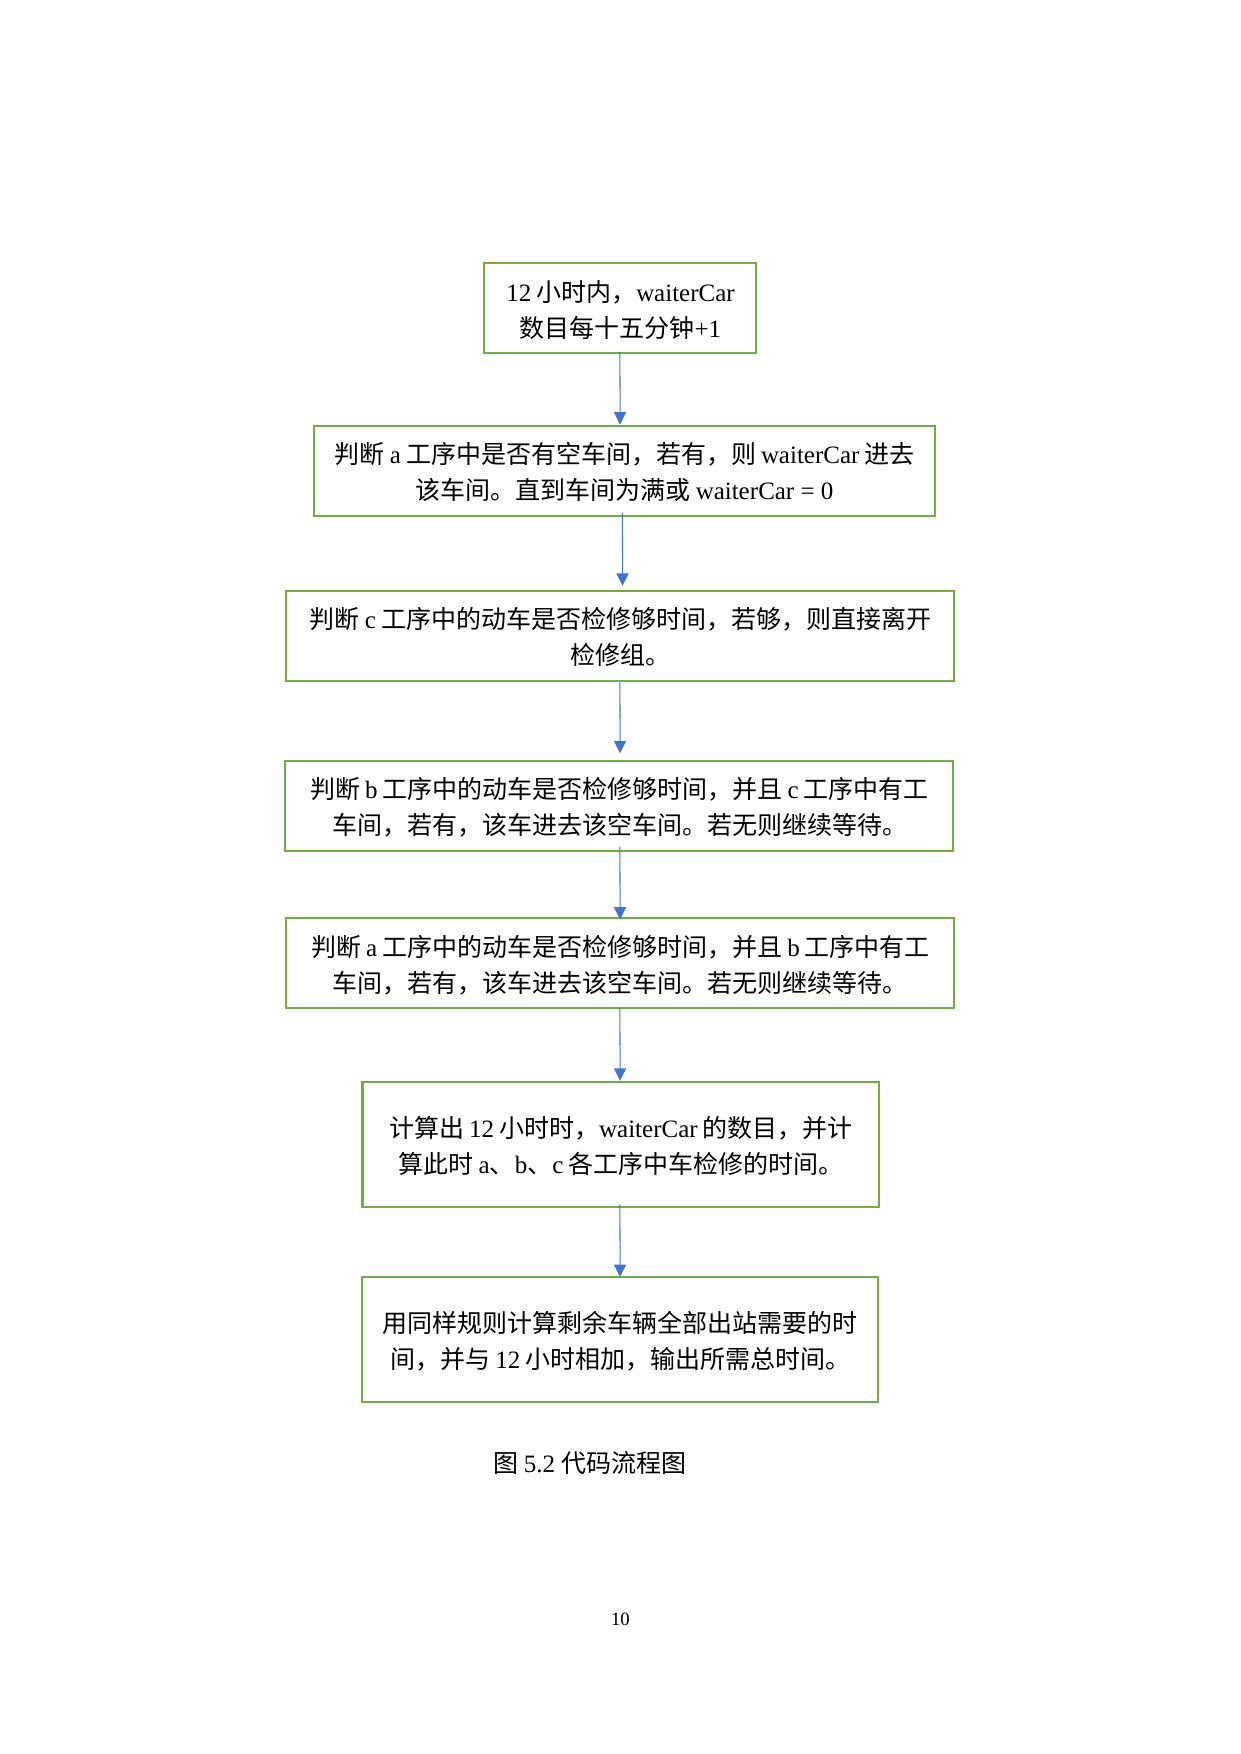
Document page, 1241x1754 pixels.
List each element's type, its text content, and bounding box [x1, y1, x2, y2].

text 图5.2 代码流程图 [450, 1429, 1053, 1494]
